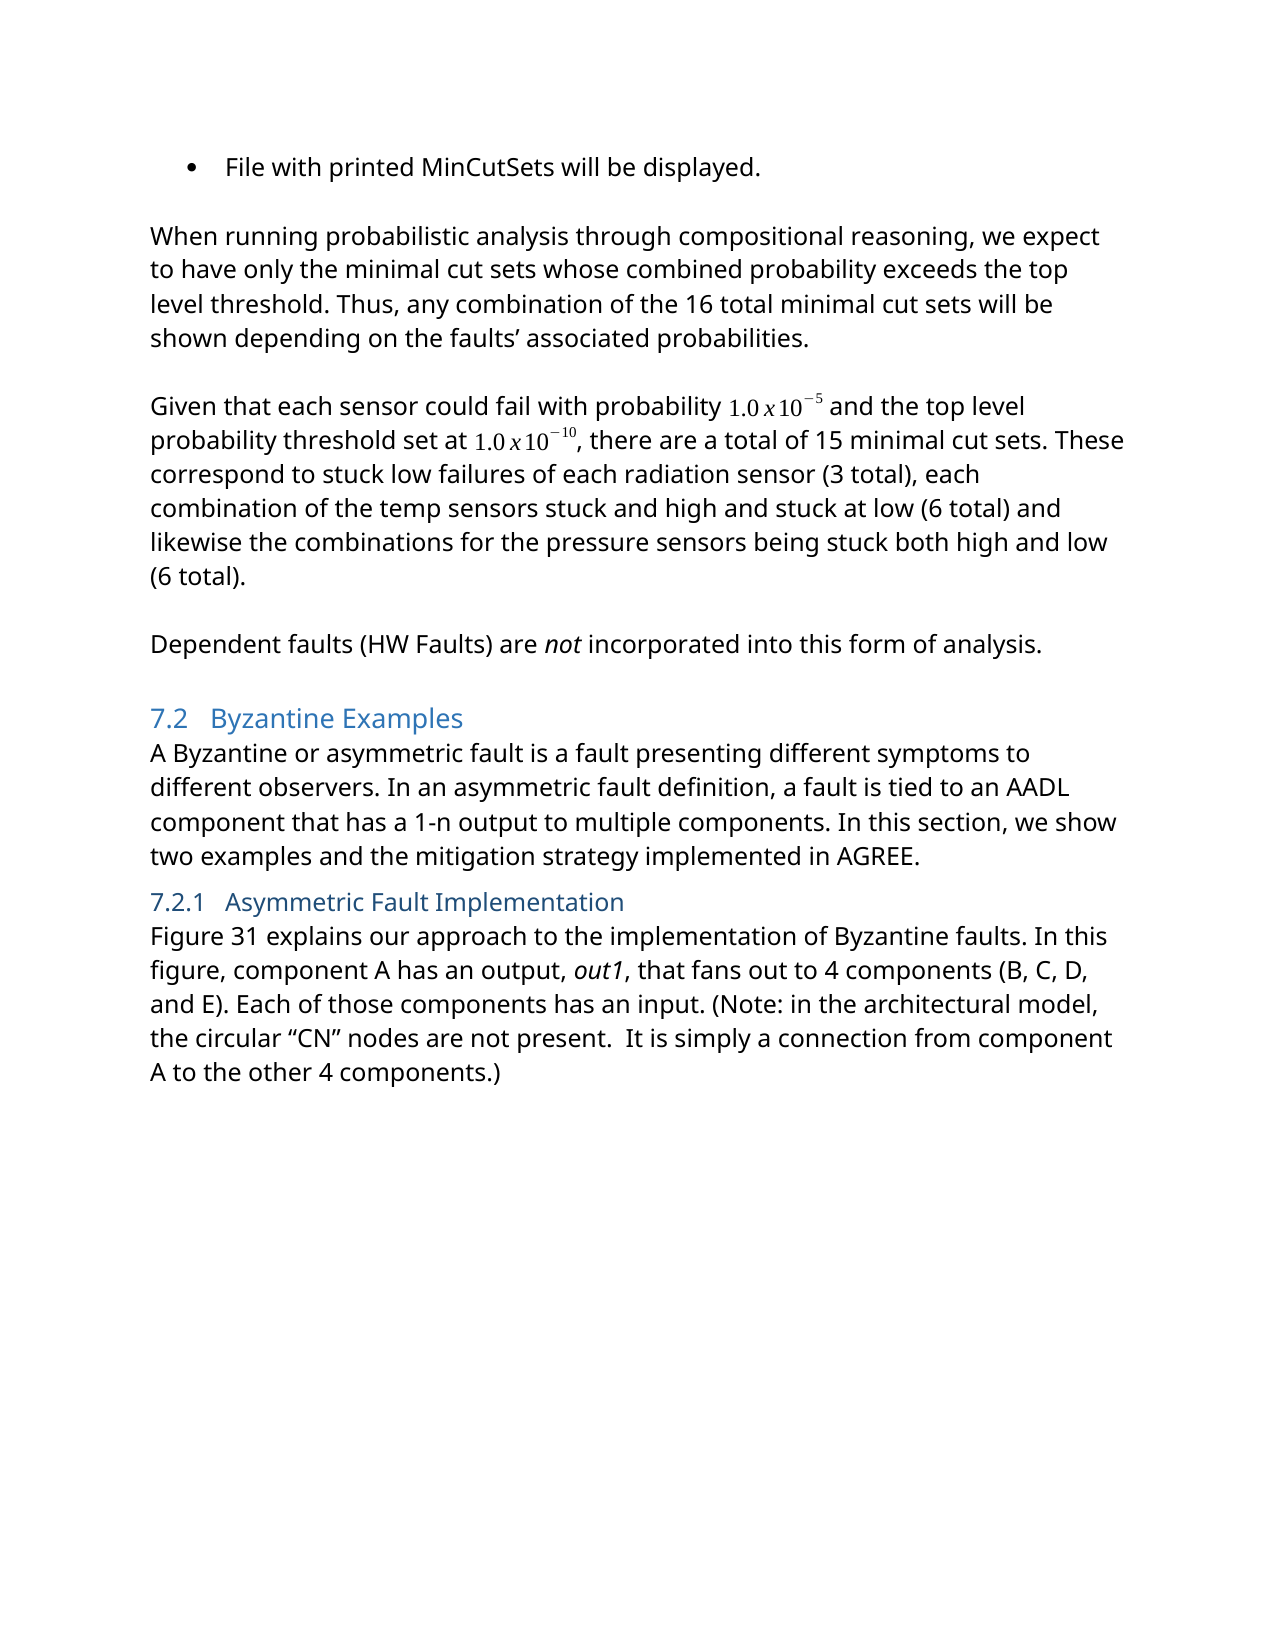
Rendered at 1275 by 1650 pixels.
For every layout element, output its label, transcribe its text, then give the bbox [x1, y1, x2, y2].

text Figure 31 explains our approach to the implementation of Byzantine faults. In this figure, component A has an output, out1, that fans out to 4 components (B, C, D, and E). Each of those components has an input. (Note: in the architectural model, the circular “CN” nodes are not present. It is simply a connection from component A to the other 4 components.) [150, 919, 1125, 1089]
text A Byzantine or asymmetric fault is a fault presenting different symptoms to different observers. In an asymmetric fault definition, a fault is tied to an AADL component that has a 1-n output to multiple components. In this section, we show two examples and the mitigation strategy implemented in AGREE. [150, 736, 1125, 872]
text Given that each sensor could fail with probability and the top level probability threshold set at , there are a total of 15 minimal cut sets. These correspond to stuck low failures of each radiation sensor (3 total), each combination of the temp sensors stuck and high and stuck at low (6 total) and likewise the combinations for the pressure sensors being stuck both high and low (6 total). [150, 388, 1125, 593]
subtitle Asymmetric Fault Implementation [150, 885, 1125, 919]
list File with printed MinCutSets will be displayed. [187, 150, 1125, 184]
subtitle Byzantine Examples [150, 699, 1125, 736]
text Dependent faults (HW Faults) are not incorporated into this form of analysis. [150, 627, 1125, 661]
